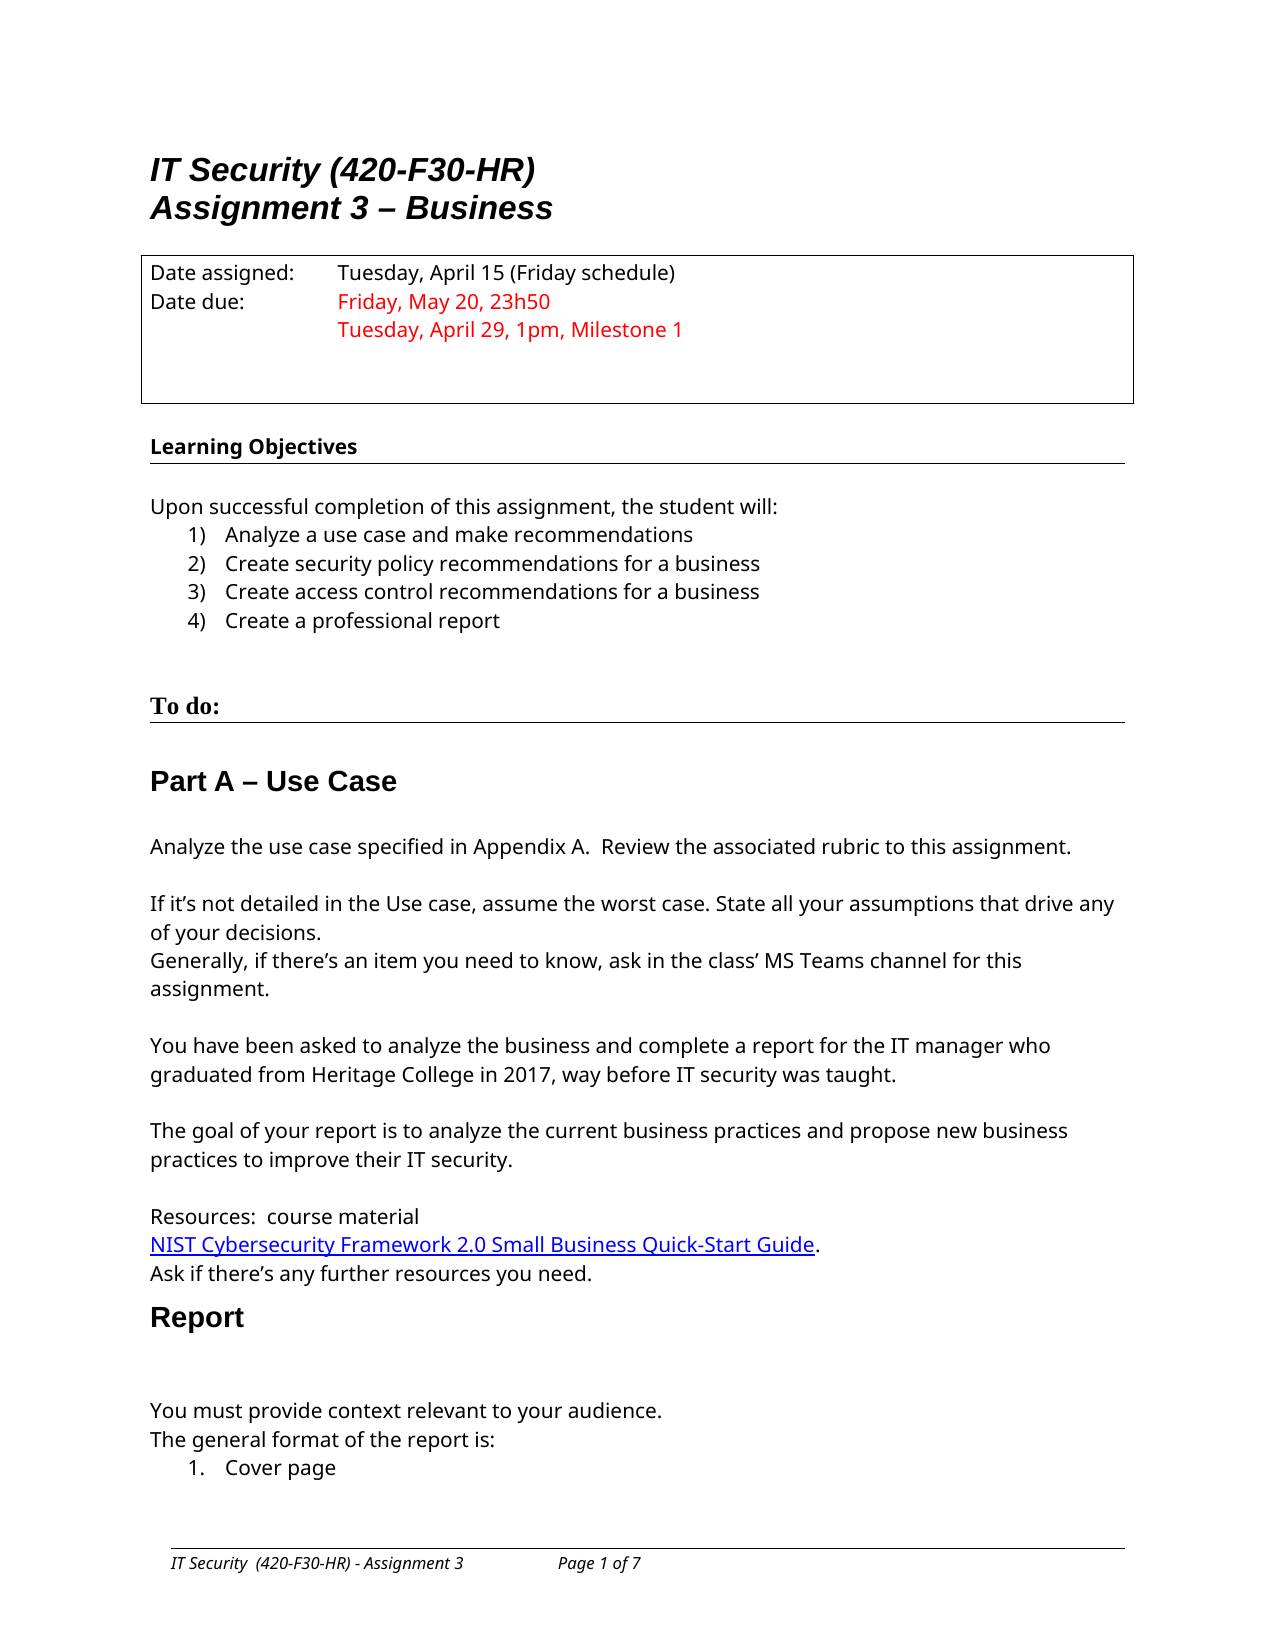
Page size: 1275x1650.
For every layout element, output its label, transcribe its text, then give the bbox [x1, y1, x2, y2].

text To do: [150, 691, 1125, 722]
list Create access control recommendations for a business [187, 577, 1125, 606]
text Date assigned: Tuesday, April 15 (Friday schedule) [142, 256, 1133, 287]
subtitle IT Security (420-F30-HR) [150, 150, 1125, 188]
text You must provide context relevant to your audience. [150, 1396, 1125, 1425]
text The goal of your report is to analyze the current business practices and propose new business practices to improve their IT security. [150, 1117, 1125, 1173]
subtitle Report [150, 1300, 1125, 1333]
list Create a professional report [187, 606, 1125, 634]
text Ask if there’s any further resources you need. [150, 1259, 1125, 1287]
text NIST Cybersecurity Framework 2.0 Small Business Quick-Start Guide. [150, 1230, 1125, 1259]
text Generally, if there’s an item you need to know, ask in the class’ MS Teams channel for this assignment. [150, 946, 1125, 1003]
text Date due: Friday, May 20, 23h50 [150, 287, 1125, 315]
text Tuesday, April 29, 1pm, Milestone 1 [150, 315, 1125, 344]
text Learning Objectives [150, 432, 1125, 463]
list Create security policy recommendations for a business [187, 549, 1125, 577]
subtitle Part A – Use Case [150, 764, 1125, 798]
text Analyze the use case specified in Appendix A. Review the associated rubric to this assignment. [150, 832, 1125, 861]
text Resources: course material [150, 1202, 1125, 1230]
text Upon successful completion of this assignment, the student will: [150, 492, 1125, 521]
text You have been asked to analyze the business and complete a report for the IT manager who graduated from Heritage College in 2017, way before IT security was taught. [150, 1031, 1125, 1088]
list Cover page [187, 1453, 1125, 1482]
list Analyze a use case and make recommendations [187, 521, 1125, 549]
text The general format of the report is: [150, 1425, 1125, 1453]
text If it’s not detailed in the Use case, assume the worst case. State all your assumptions that drive any of your decisions. [150, 889, 1125, 946]
subtitle Assignment 3 – Business [150, 188, 1125, 227]
